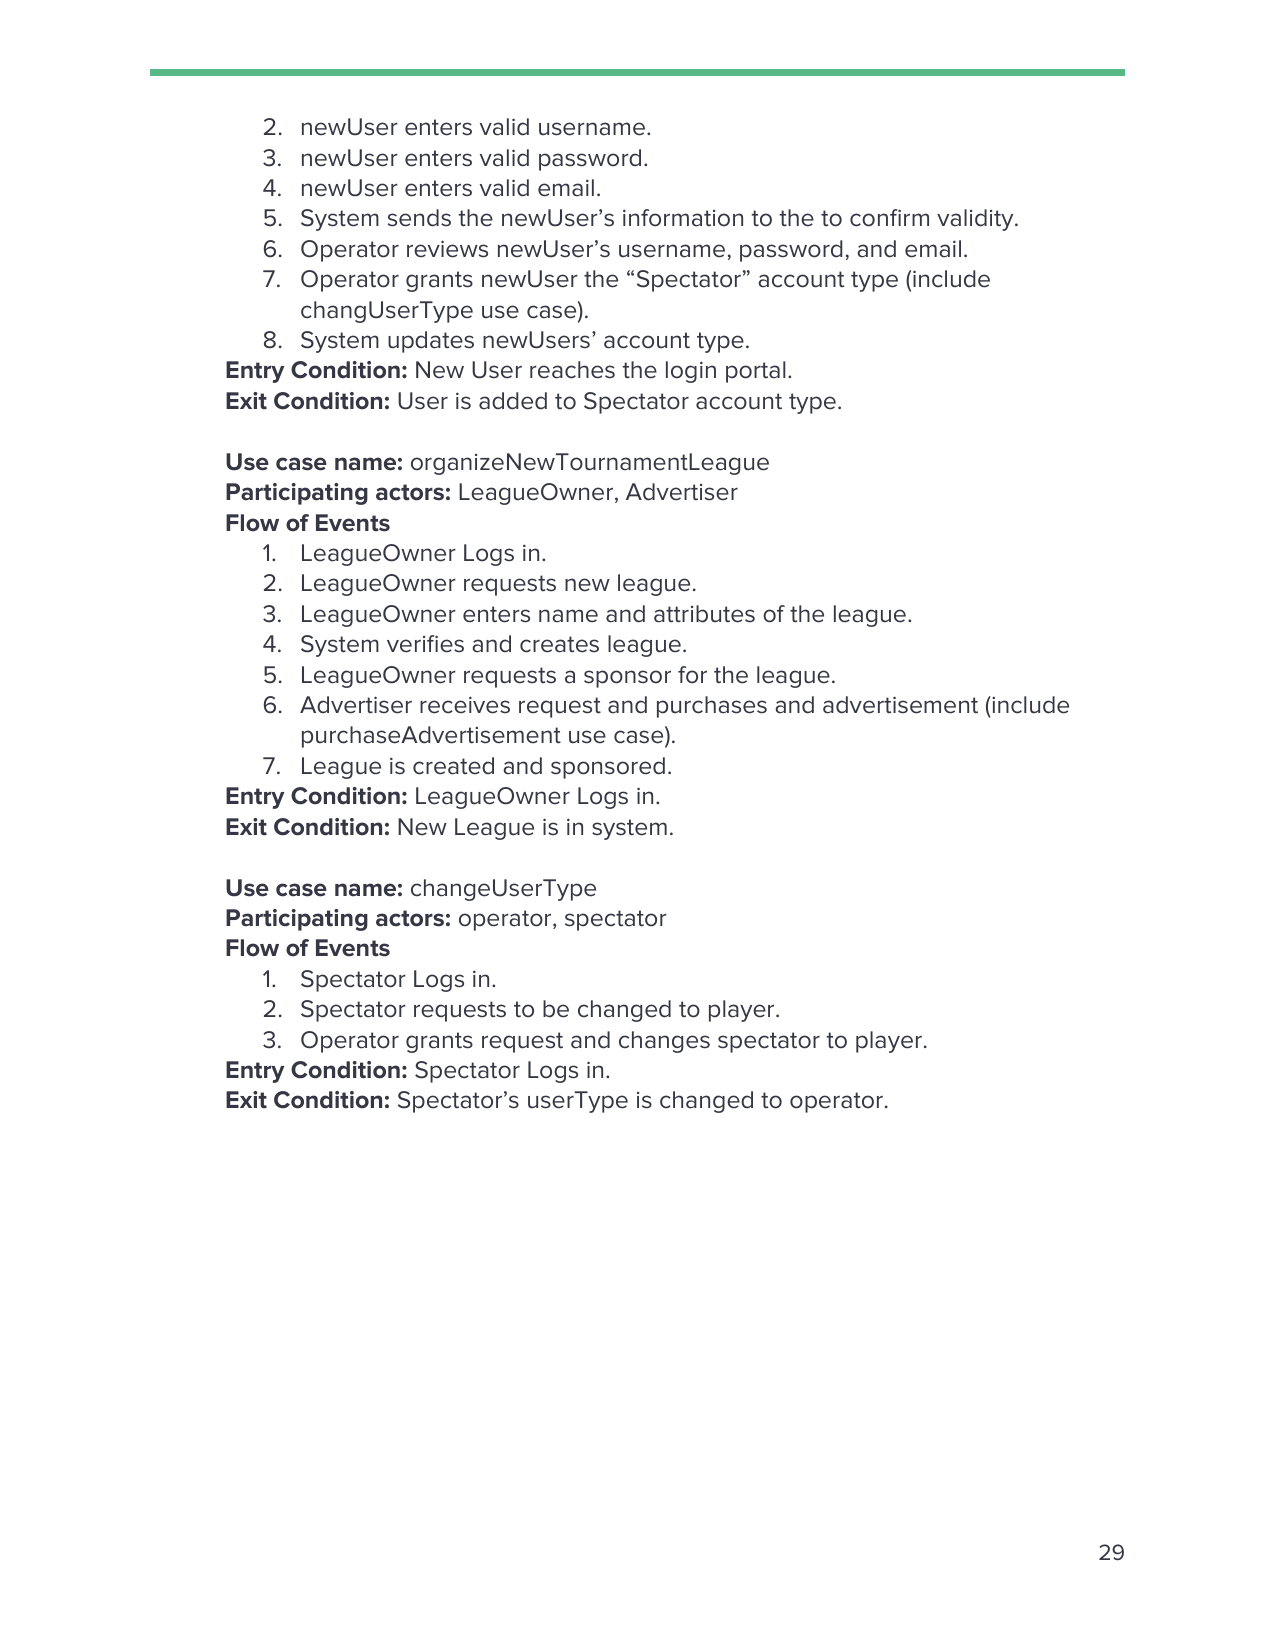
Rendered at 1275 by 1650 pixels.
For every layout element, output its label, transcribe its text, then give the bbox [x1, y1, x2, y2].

list Operator grants request and changes spectator to player. [262, 1025, 1125, 1055]
text Exit Condition: New League is in system. [150, 812, 1125, 842]
list newUser enters valid password. [262, 143, 1125, 173]
text Use case name: organizeNewTournamentLeague [150, 447, 1125, 477]
text Exit Condition: Spectator’s userType is changed to operator. [150, 1086, 1125, 1116]
picture [150, 69, 1125, 76]
list newUser enters valid email. [262, 173, 1125, 204]
text Flow of Events [150, 934, 1125, 964]
list System sends the newUser’s information to the to confirm validity. [262, 204, 1125, 234]
list newUser enters valid username. [262, 112, 1125, 143]
list Spectator Logs in. [262, 964, 1125, 994]
list Operator reviews newUser’s username, password, and email. [262, 234, 1125, 264]
text Flow of Events [150, 508, 1125, 538]
list LeagueOwner requests new league. [262, 569, 1125, 599]
list Spectator requests to be changed to player. [262, 994, 1125, 1025]
list LeagueOwner Logs in. [262, 538, 1125, 569]
text Use case name: changeUserType [150, 873, 1125, 903]
text Participating actors: operator, spectator [150, 903, 1125, 934]
list Operator grants newUser the “Spectator” account type (include changUserType use case). [262, 264, 1125, 325]
text Exit Condition: User is added to Spectator account type. [150, 386, 1125, 417]
text Participating actors: LeagueOwner, Advertiser [150, 477, 1125, 508]
text Entry Condition: Spectator Logs in. [150, 1055, 1125, 1086]
text Entry Condition: New User reaches the login portal. [150, 356, 1125, 386]
list LeagueOwner enters name and attributes of the league. [262, 599, 1125, 629]
text Entry Condition: LeagueOwner Logs in. [150, 782, 1125, 812]
list System updates newUsers’ account type. [262, 325, 1125, 356]
list System verifies and creates league. [262, 629, 1125, 660]
list Advertiser receives request and purchases and advertisement (include purchaseAdvertisement use case). [262, 690, 1125, 751]
list League is created and sponsored. [262, 751, 1125, 782]
list LeagueOwner requests a sponsor for the league. [262, 660, 1125, 690]
